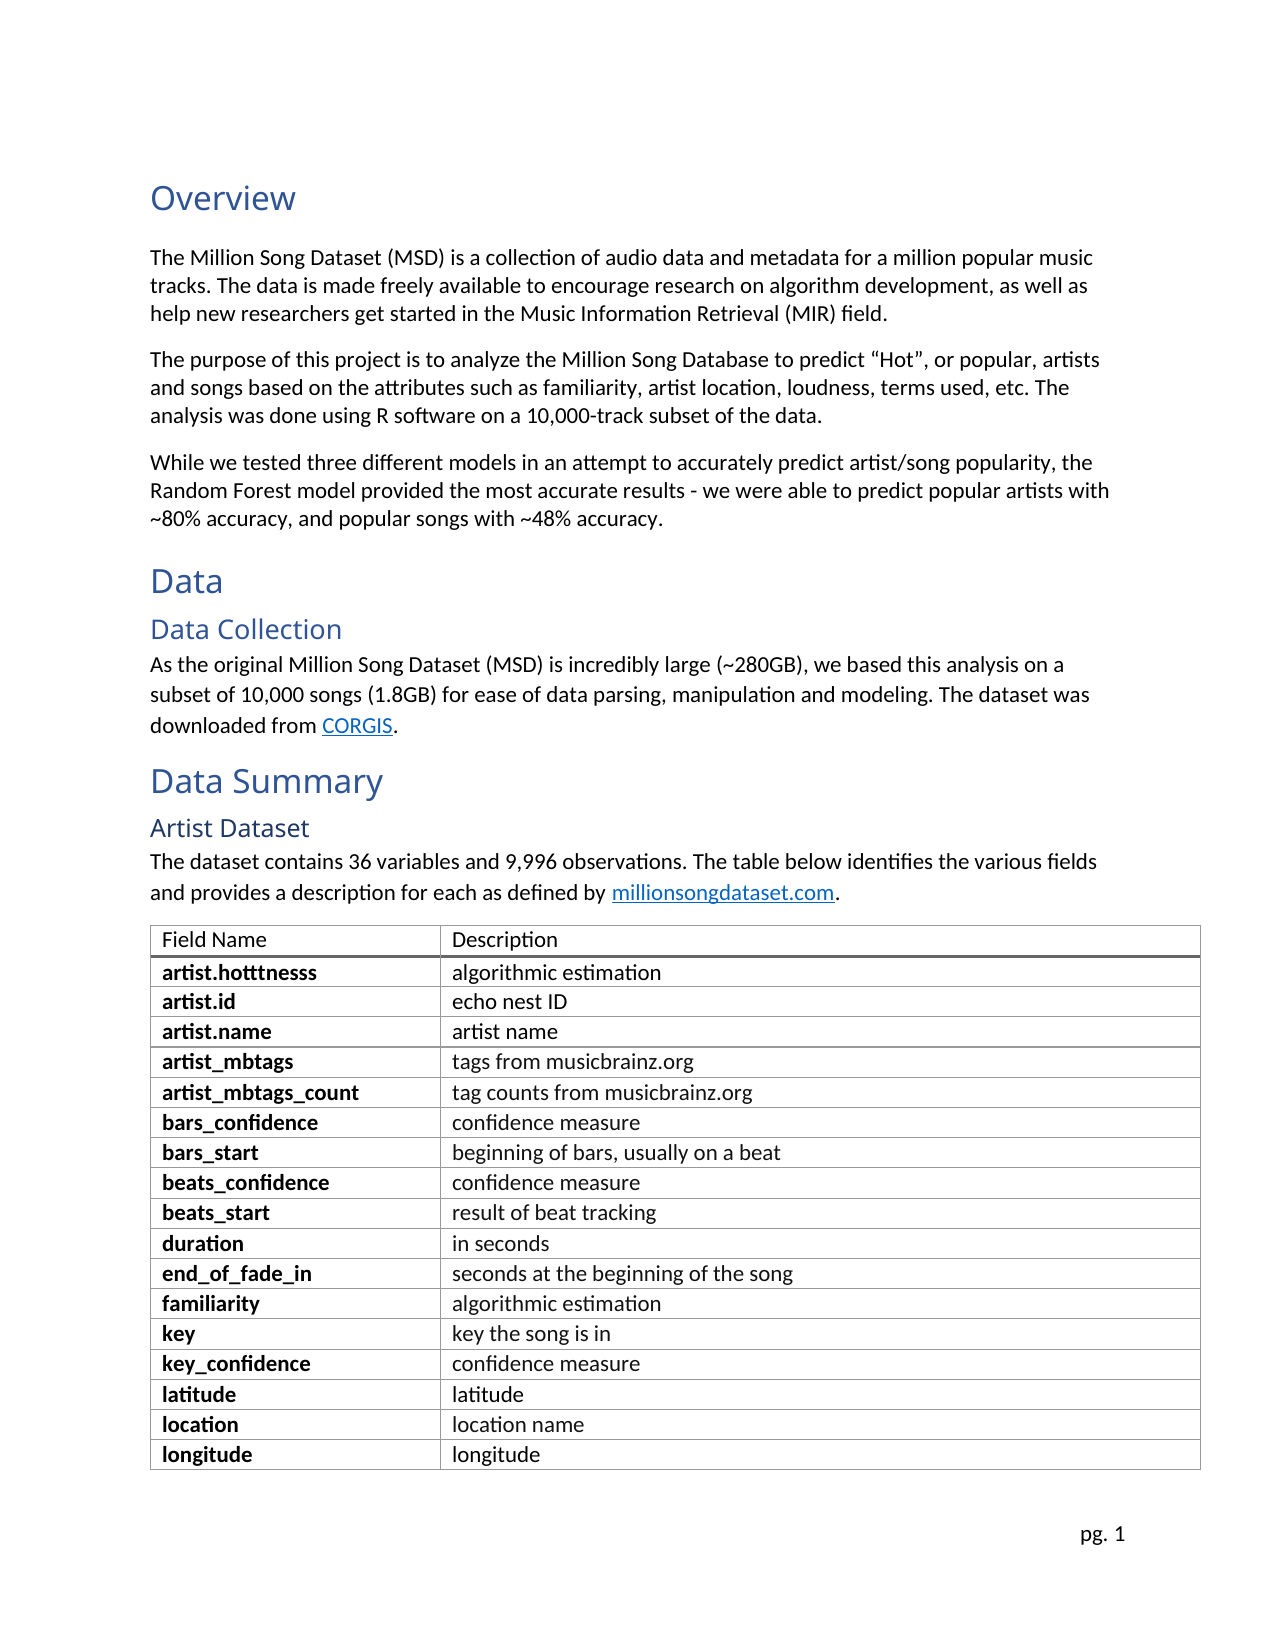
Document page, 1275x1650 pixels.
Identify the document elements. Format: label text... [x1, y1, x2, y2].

table_cell bars_start [151, 1138, 440, 1167]
table_cell tags from musicbrainz.org [441, 1048, 1200, 1077]
text While we tested three different models in an attempt to accurately predict artist/song popularity, the Random Forest model provided the most accurate results - we were able to predict popular artists with ~80% accuracy, and popular songs with ~48% accuracy. [150, 448, 1125, 532]
table_cell artist.name [151, 1017, 440, 1046]
table_header Description [441, 926, 1200, 955]
table_cell beats_confidence [151, 1168, 440, 1197]
table_cell latitude [151, 1380, 440, 1409]
table_cell artist.hotttnesss [151, 958, 440, 986]
table_cell artist_mbtags [151, 1048, 440, 1077]
table_cell key the song is in [441, 1319, 1200, 1348]
text The purpose of this project is to analyze the Million Song Database to predict “Hot”, or popular, artists and songs based on the attributes such as familiarity, artist location, loudness, terms used, etc. The analysis was done using R software on a 10,000-track subset of the data. [150, 346, 1125, 429]
table_cell key [151, 1319, 440, 1348]
table_cell location name [441, 1410, 1200, 1439]
table_cell result of beat tracking [441, 1199, 1200, 1228]
table_cell duration [151, 1229, 440, 1258]
table_cell tag counts from musicbrainz.org [441, 1078, 1200, 1107]
table_cell artist_mbtags_count [151, 1078, 440, 1107]
text The Million Song Dataset (MSD) is a collection of audio data and metadata for a million popular music tracks. The data is made freely available to encourage research on algorithm development, as well as help new researchers get started in the Music Information Retrieval (MIR) field. [150, 243, 1125, 327]
table_cell confidence measure [441, 1350, 1200, 1379]
table_cell beats_start [151, 1199, 440, 1228]
table_cell beginning of bars, usually on a beat [441, 1138, 1200, 1167]
table_cell key_confidence [151, 1350, 440, 1379]
table_cell bars_confidence [151, 1108, 440, 1137]
table_cell seconds at the beginning of the song [441, 1259, 1200, 1288]
subtitle Data Collection [150, 611, 1125, 647]
table_cell algorithmic estimation [441, 1289, 1200, 1318]
table_cell confidence measure [441, 1108, 1200, 1137]
table_cell end_of_fade_in [151, 1259, 440, 1288]
subtitle Overview [150, 175, 1125, 220]
subtitle Artist Dataset [150, 811, 1125, 845]
text The dataset contains 36 variables and 9,996 observations. The table below identifies the various fields and provides a description for each as defined by millionsongdataset.com. [150, 847, 1125, 906]
table_cell confidence measure [441, 1168, 1200, 1197]
table_cell algorithmic estimation [441, 958, 1200, 986]
table_cell location [151, 1410, 440, 1439]
table_cell in seconds [441, 1229, 1200, 1258]
subtitle Data [150, 557, 1125, 603]
text As the original Million Song Dataset (MSD) is incredibly large (~280GB), we based this analysis on a subset of 10,000 songs (1.8GB) for ease of data parsing, manipulation and modeling. The dataset was downloaded from CORGIS. [150, 650, 1125, 739]
table_cell artist name [441, 1017, 1200, 1046]
subtitle Data Summary [150, 758, 1125, 803]
table_cell longitude [441, 1440, 1200, 1469]
table_cell familiarity [151, 1289, 440, 1318]
table_cell echo nest ID [441, 987, 1200, 1016]
table_header Field Name [151, 926, 440, 955]
table_cell longitude [151, 1440, 440, 1469]
table_cell latitude [441, 1380, 1200, 1409]
table_cell artist.id [151, 987, 440, 1016]
